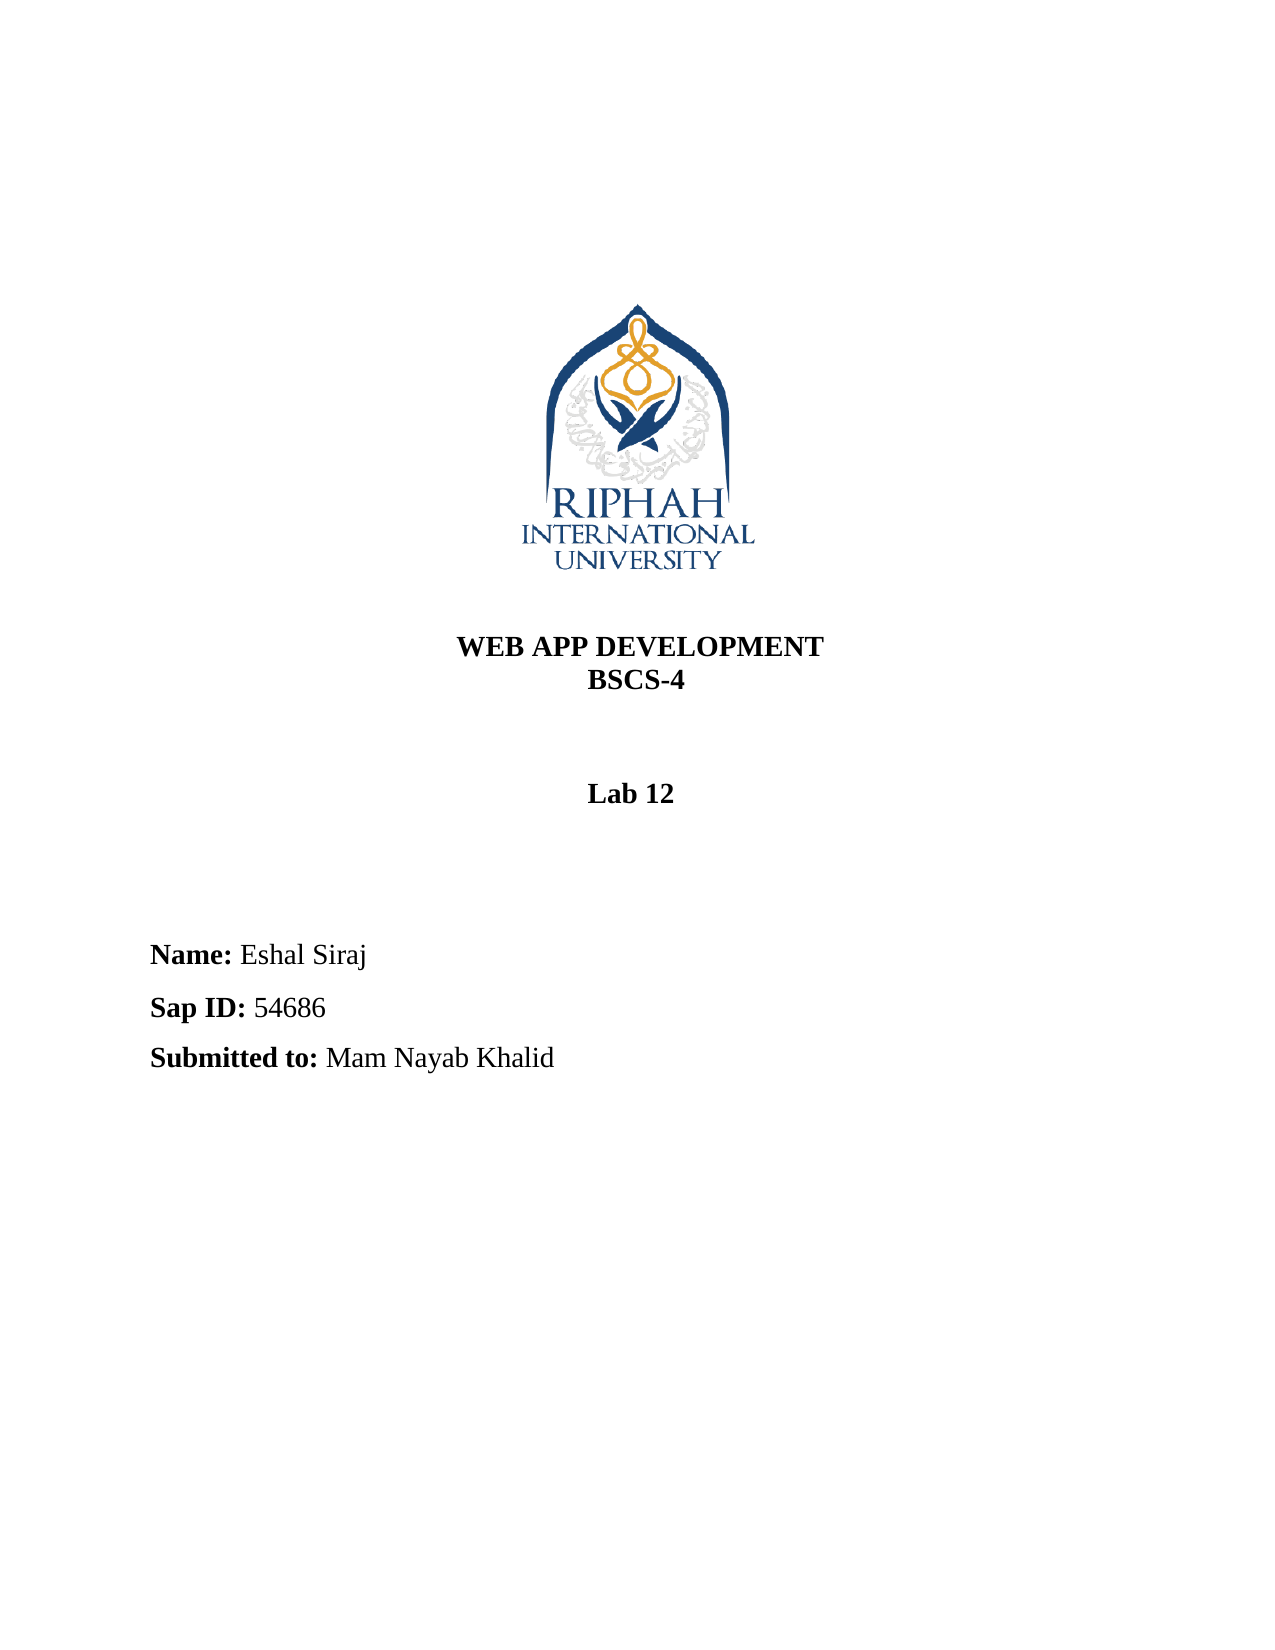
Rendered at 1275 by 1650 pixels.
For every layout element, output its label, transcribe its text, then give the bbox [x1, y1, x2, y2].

text WEB APP DEVELOPMENT [150, 629, 1124, 662]
text Submitted to: Mam Nayab Khalid [150, 1041, 1125, 1074]
text Name: Eshal Siraj [150, 937, 779, 970]
picture [467, 286, 808, 629]
text BSCS-4 [150, 662, 1124, 696]
text Sap ID: 54686 [150, 990, 1125, 1023]
text Lab 12 [150, 776, 1124, 810]
